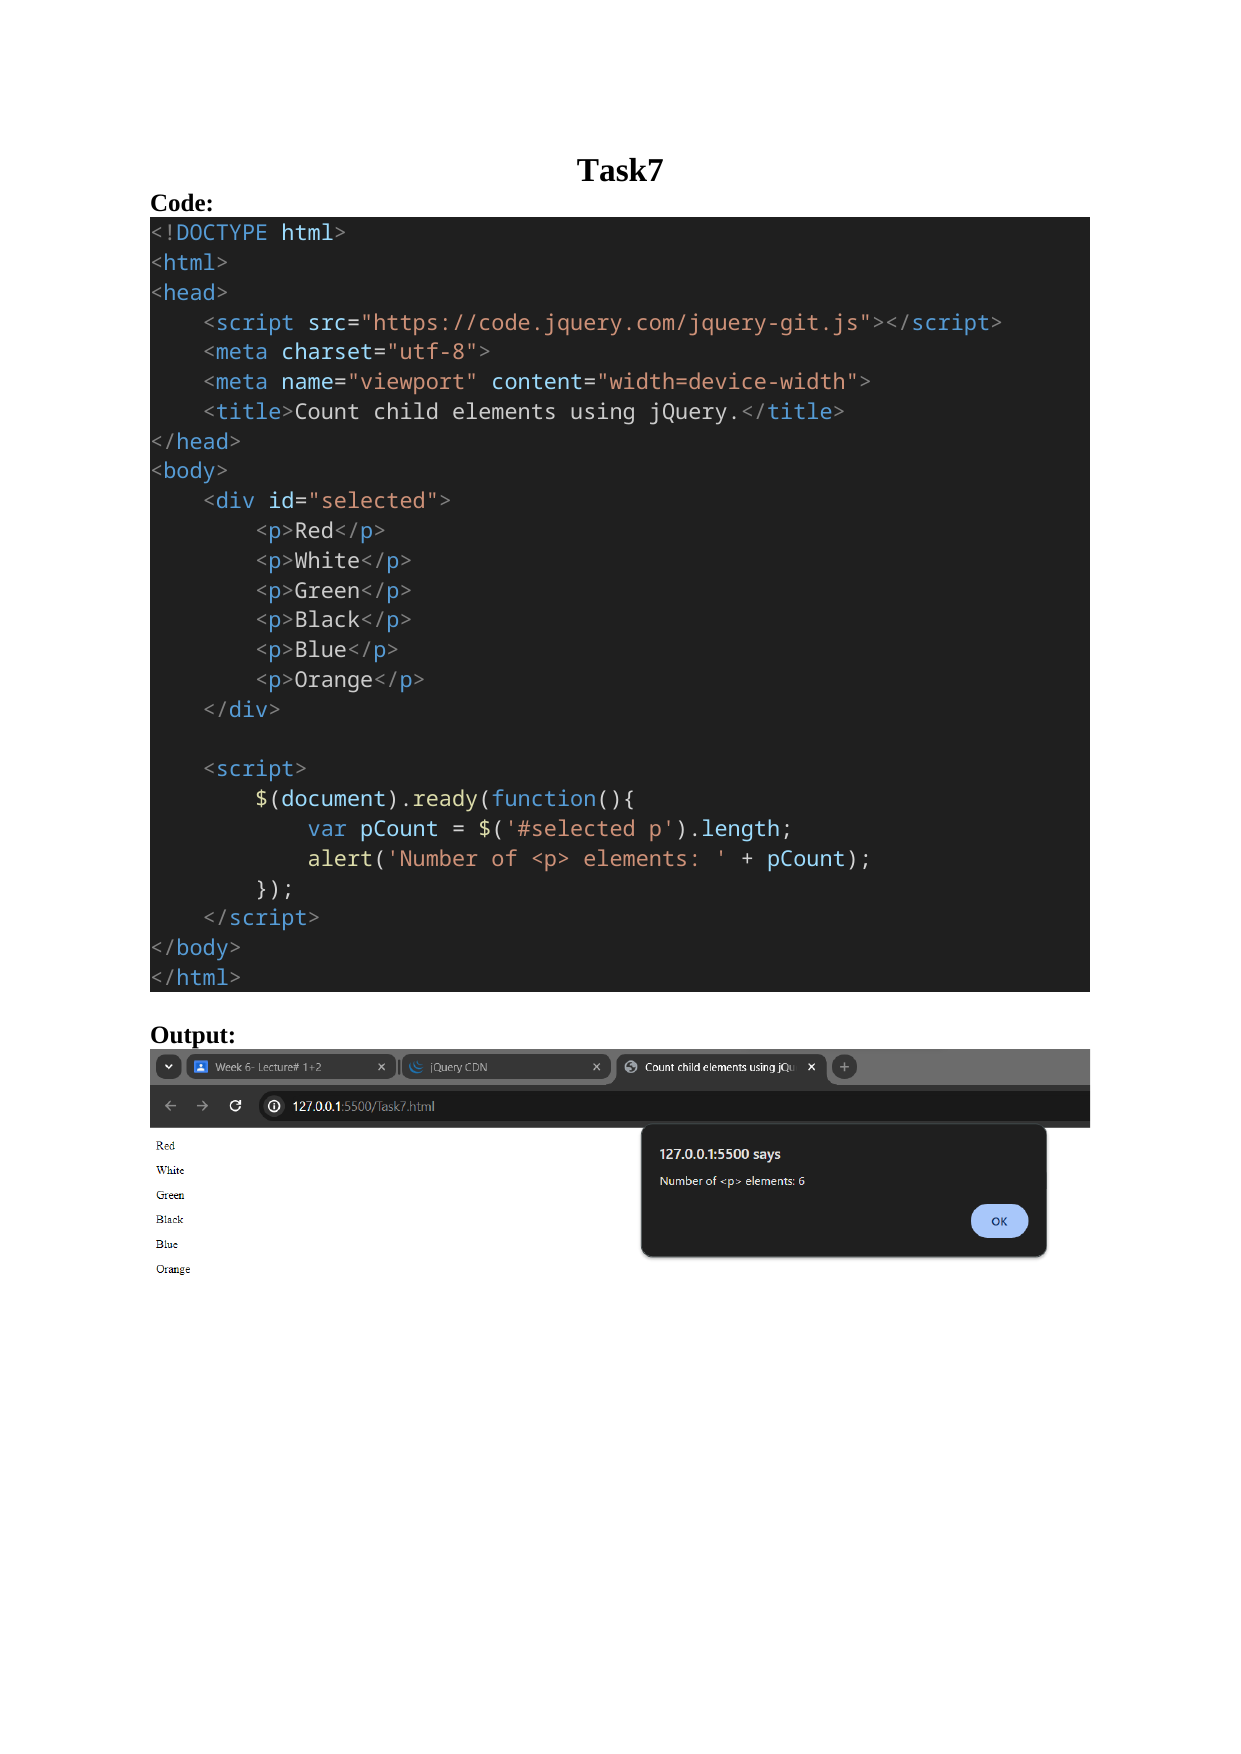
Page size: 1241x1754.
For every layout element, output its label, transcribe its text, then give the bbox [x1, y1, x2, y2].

text </body> [150, 932, 1090, 962]
text <p>Black</p> [150, 604, 1090, 634]
text <title>Count child elements using jQuery.</title> [150, 396, 1090, 426]
text </script> [150, 902, 1090, 932]
text <meta charset="utf-8"> [150, 336, 1090, 366]
text alert('Number of <p> elements: ' + pCount); [150, 843, 1090, 872]
text <head> [150, 277, 1090, 306]
text <p>White</p> [150, 545, 1090, 574]
text var pCount = $('#selected p').length; [150, 813, 1090, 843]
text <meta name="viewport" content="width=device-width"> [150, 366, 1090, 396]
text Code: [150, 188, 1090, 217]
text <body> [150, 455, 1090, 485]
text <p>Red</p> [150, 515, 1090, 545]
text </div> [150, 694, 1090, 723]
text </html> [150, 962, 1090, 992]
text Task7 [150, 150, 1090, 188]
text <script src="https://code.jquery.com/jquery-git.js"></script> [150, 306, 1090, 336]
text <p>Green</p> [150, 574, 1090, 604]
text <p>Orange</p> [150, 664, 1090, 694]
text $(document).ready(function(){ [150, 783, 1090, 813]
text <!DOCTYPE html> [150, 217, 1090, 247]
text </head> [150, 426, 1090, 455]
text }); [150, 872, 1090, 902]
text <script> [150, 753, 1090, 783]
picture [150, 1049, 1091, 1331]
text Output: [150, 1020, 1090, 1049]
text <html> [150, 247, 1090, 277]
text <div id="selected"> [150, 485, 1090, 515]
text <p>Blue</p> [150, 634, 1090, 664]
